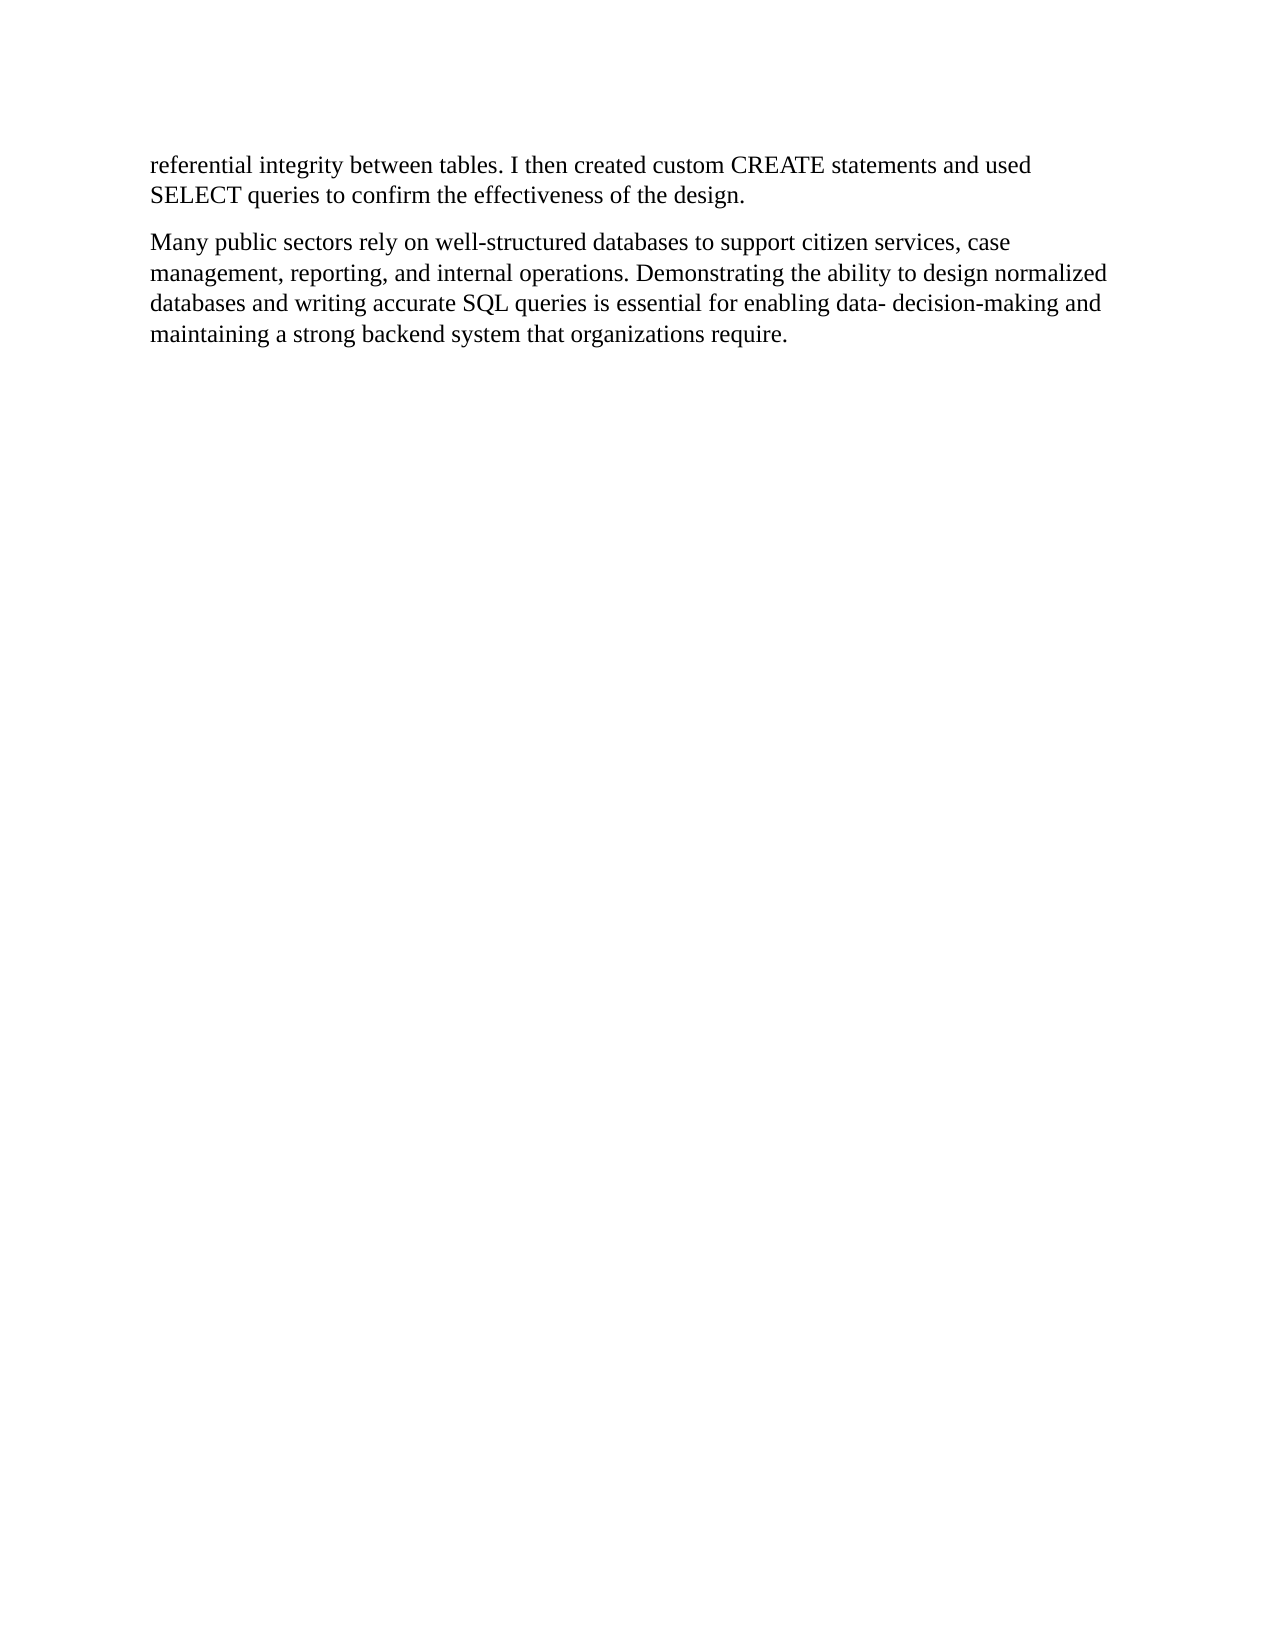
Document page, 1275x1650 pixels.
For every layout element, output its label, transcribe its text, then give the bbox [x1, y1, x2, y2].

text Many public sectors rely on well-structured databases to support citizen services, case management, reporting, and internal operations. Demonstrating the ability to design normalized databases and writing accurate SQL queries is essential for enabling data- decision-making and maintaining a strong backend system that organizations require. [150, 227, 1125, 347]
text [150, 150, 1125, 209]
